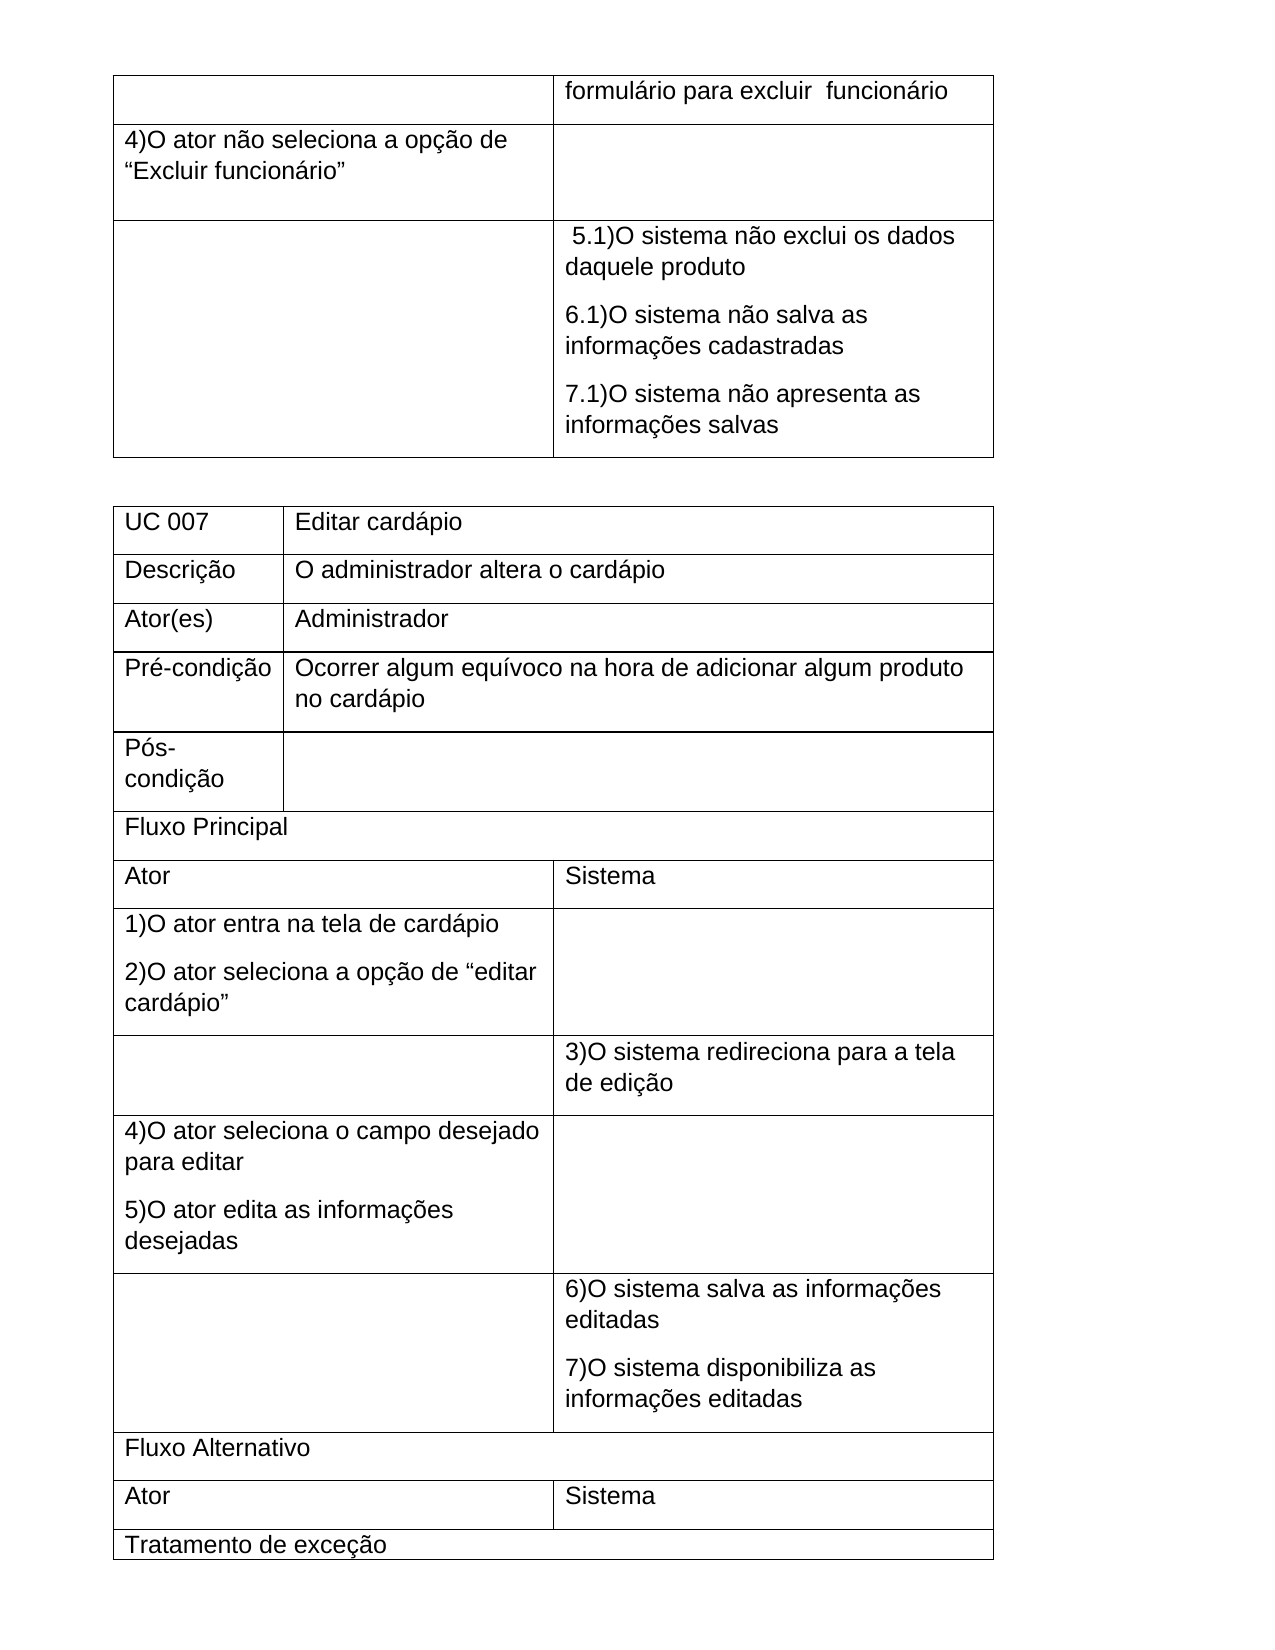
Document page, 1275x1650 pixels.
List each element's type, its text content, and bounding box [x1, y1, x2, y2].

table_cell Ator(es) [114, 604, 283, 651]
table_cell [114, 1274, 553, 1432]
table_cell Sistema [554, 861, 993, 908]
table_cell Descrição [114, 555, 283, 603]
table_cell Administrador [284, 604, 993, 651]
table_cell 3.1)O sistema não apresenta o formulário para excluir funcionário [554, 76, 993, 123]
table_cell Sistema [554, 1481, 993, 1529]
table_cell Tratamento de exceção [114, 1530, 993, 1558]
table_cell [114, 1036, 553, 1115]
table_cell 3)O sistema redireciona para a tela de edição [554, 1036, 993, 1115]
table_cell 5.1)O sistema não exclui os dados daquele produto 6.1)O sistema não salva as informações cadastradas 7.1)O sistema não apresenta as informações salvas [554, 221, 993, 457]
table_cell Ator [114, 1481, 553, 1529]
table_cell [554, 909, 993, 1035]
table_cell 6)O sistema salva as informações editadas 7)O sistema disponibiliza as informações editadas [554, 1274, 993, 1432]
table_cell [114, 221, 553, 457]
table_cell 4)O ator não seleciona a opção de “Excluir funcionário” [114, 125, 553, 220]
table_cell Ator [114, 861, 553, 908]
table_cell Pré-condição [114, 653, 283, 731]
table_cell [114, 76, 553, 123]
table_cell [284, 733, 993, 811]
table_header Editar cardápio [284, 507, 993, 554]
table_cell Pós-condição [114, 733, 283, 811]
table_cell 1)O ator entra na tela de cardápio 2)O ator seleciona a opção de “editar cardápio” [114, 909, 553, 1035]
table_cell Ocorrer algum equívoco na hora de adicionar algum produto no cardápio [284, 653, 993, 731]
table_cell 4)O ator seleciona o campo desejado para editar 5)O ator edita as informações desejadas [114, 1116, 553, 1273]
table_cell O administrador altera o cardápio [284, 555, 993, 603]
table_cell [554, 1116, 993, 1273]
table_cell Fluxo Principal [114, 812, 993, 859]
table_cell Fluxo Alternativo [114, 1433, 993, 1480]
table_header UC 007 [114, 507, 283, 554]
table_cell [554, 125, 993, 220]
